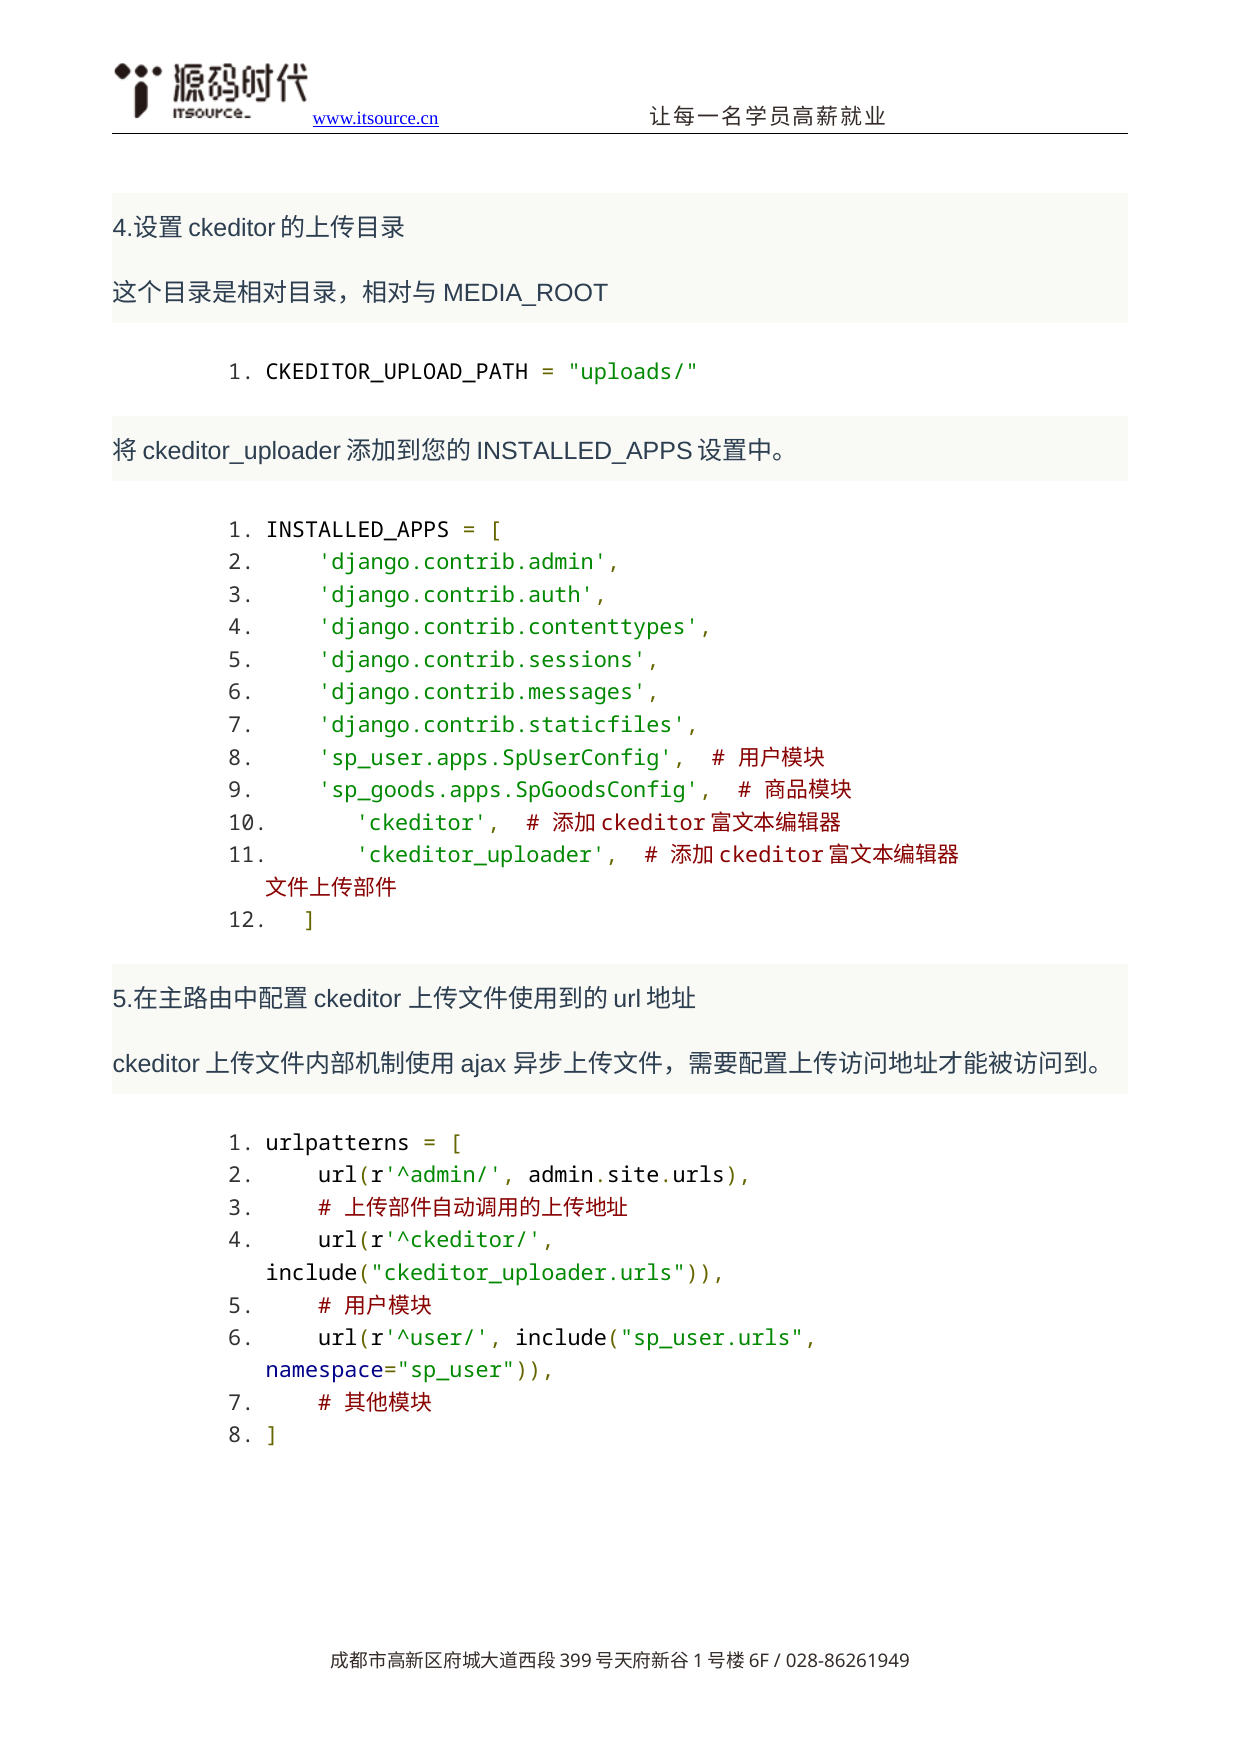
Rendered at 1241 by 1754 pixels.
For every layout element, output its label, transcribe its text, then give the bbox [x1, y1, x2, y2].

list 'ckeditor_uploader', # 添加ckeditor富文本编辑器文件上传部件 [228, 837, 975, 902]
list 'django.contrib.sessions', [228, 642, 975, 675]
list # 上传部件自动调用的上传地址 [228, 1190, 975, 1223]
list CKEDITOR_UPLOAD_PATH = "uploads/" [228, 354, 975, 387]
list urlpatterns = [ [228, 1125, 975, 1158]
text 将ckeditor_uploader添加到您的INSTALLED_APPS设置中。 [112, 416, 1128, 481]
list 'django.contrib.staticfiles', [228, 707, 975, 740]
list ] [228, 902, 975, 935]
list # 用户模块 [228, 1288, 975, 1320]
list ] [228, 1418, 975, 1450]
text 5.在主路由中配置 ckeditor 上传文件使用到的url地址 ckeditor上传文件内部机制使用 ajax 异步上传文件，需要配置上传访问地址才能被访问到。 [112, 964, 1128, 1094]
list 'sp_user.apps.SpUserConfig', # 用户模块 [228, 740, 975, 772]
list 'ckeditor', # 添加ckeditor富文本编辑器 [228, 805, 975, 837]
picture [112, 59, 313, 125]
list 'django.contrib.messages', [228, 675, 975, 707]
list INSTALLED_APPS = [ [228, 512, 975, 545]
list 'django.contrib.admin', [228, 545, 975, 577]
list 'django.contrib.contenttypes', [228, 610, 975, 642]
list 'sp_goods.apps.SpGoodsConfig', # 商品模块 [228, 772, 975, 805]
list # 其他模块 [228, 1385, 975, 1418]
list url(r'^ckeditor/', include("ckeditor_uploader.urls")), [228, 1223, 975, 1288]
list 'django.contrib.auth', [228, 577, 975, 610]
list url(r'^user/', include("sp_user.urls", namespace="sp_user")), [228, 1320, 975, 1385]
text 4.设置ckeditor的上传目录 这个目录是相对目录，相对与 MEDIA_ROOT [112, 193, 1128, 323]
list url(r'^admin/', admin.site.urls), [228, 1158, 975, 1190]
